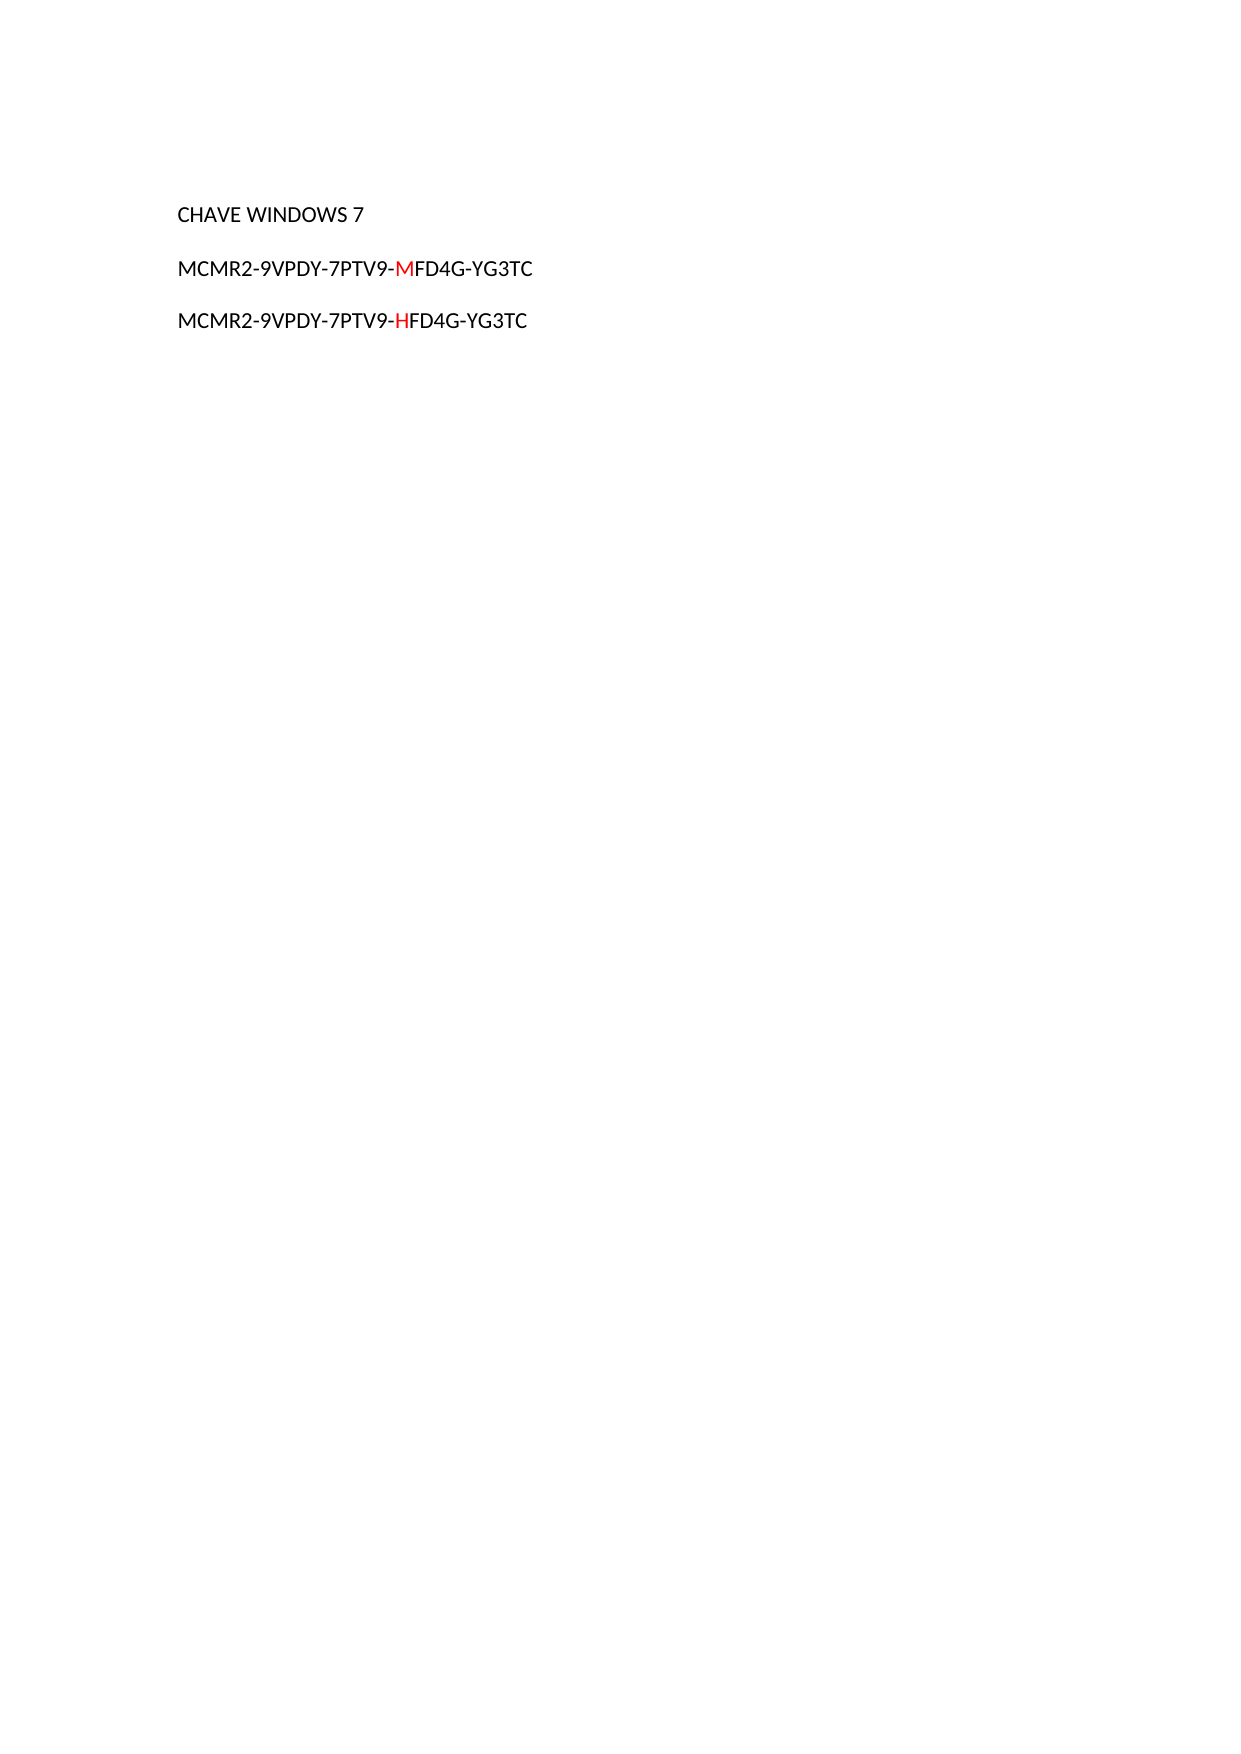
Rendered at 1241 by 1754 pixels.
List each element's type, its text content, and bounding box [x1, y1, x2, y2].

text MCMR2-9VPDY-7PTV9-HFD4G-YG3TC [177, 307, 1063, 335]
text MCMR2-9VPDY-7PTV9-MFD4G-YG3TC [177, 254, 1063, 282]
text CHAVE WINDOWS 7 [177, 201, 1063, 229]
